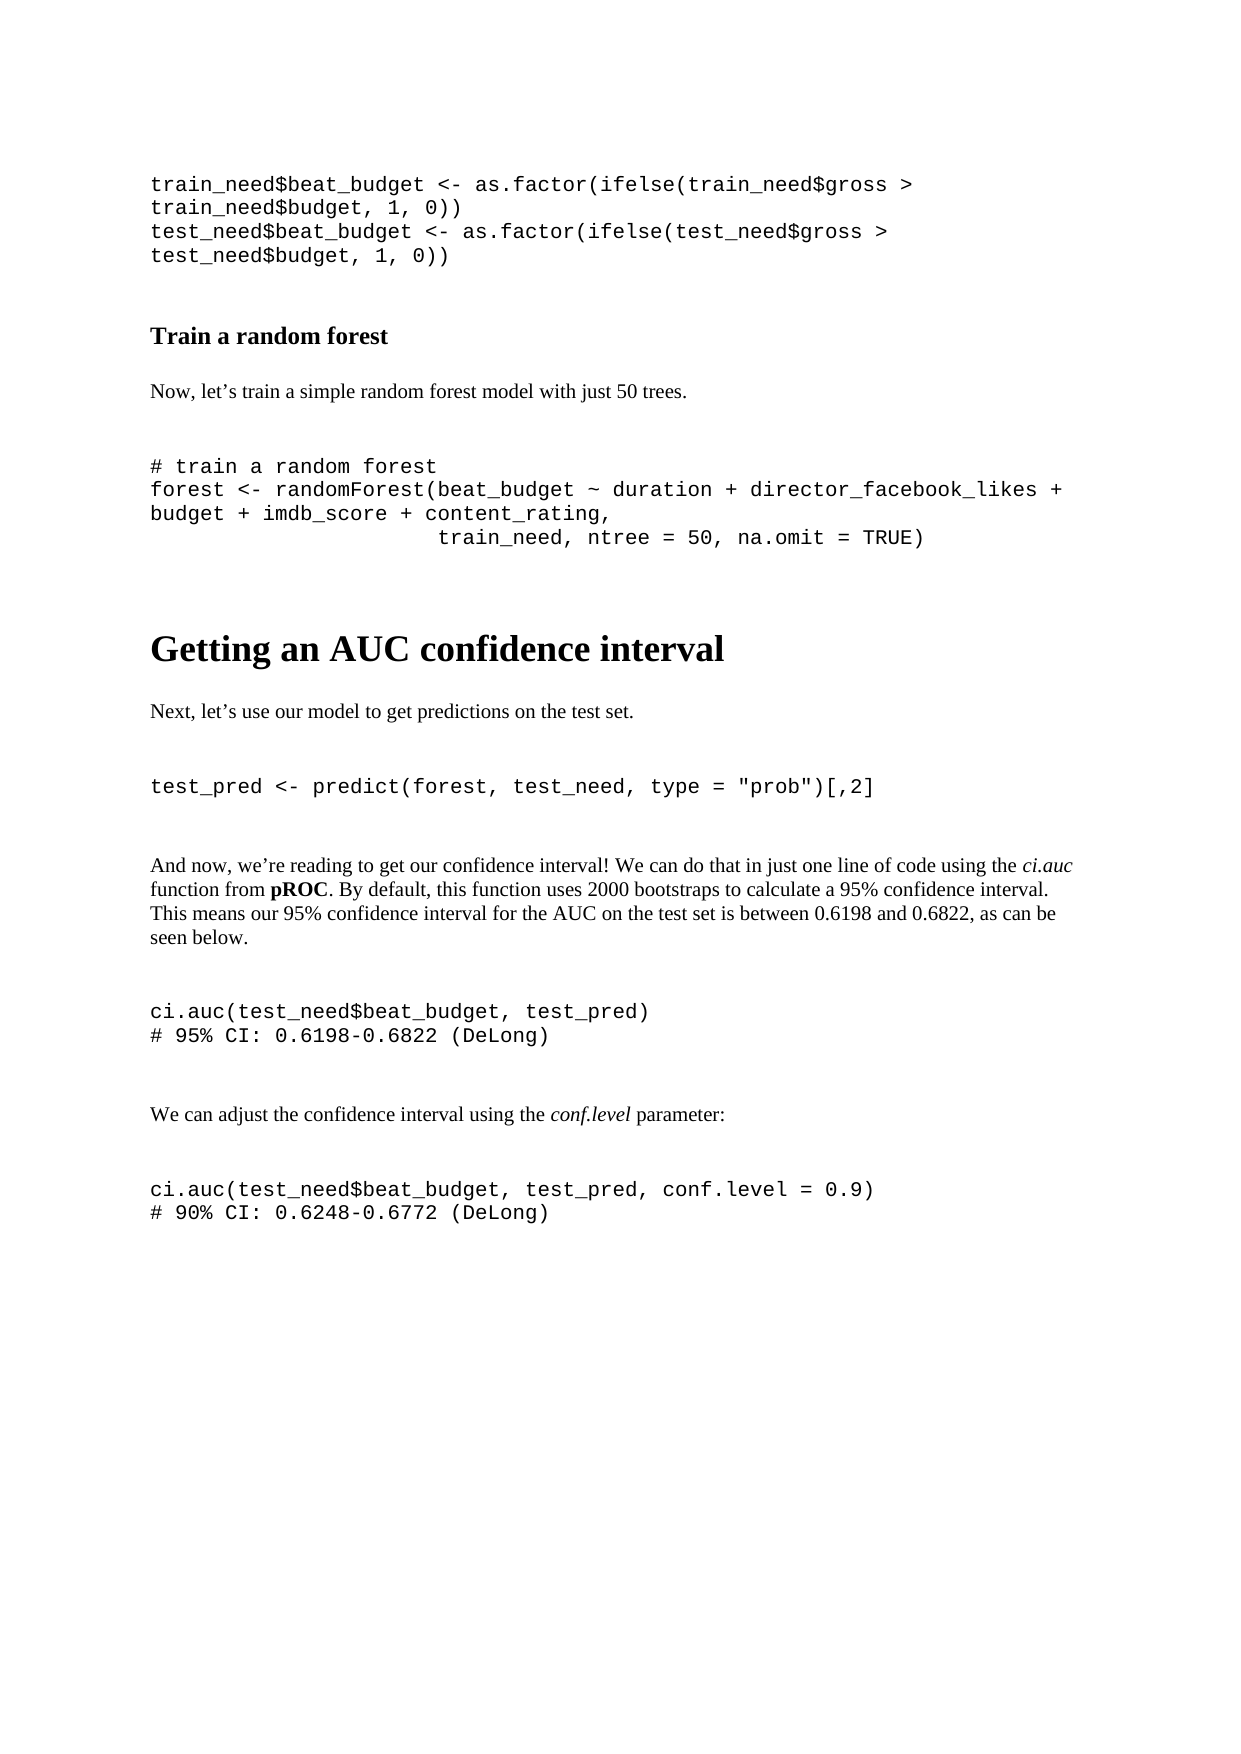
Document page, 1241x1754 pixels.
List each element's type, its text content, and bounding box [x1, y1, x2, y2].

text # 95% CI: 0.6198-0.6822 (DeLong) [150, 1025, 1090, 1049]
text train_need$beat_budget <- as.factor(ifelse(train_need$gross > train_need$budget, 1, 0)) [150, 174, 1090, 221]
text Next, let’s use our model to get predictions on the test set. [150, 699, 1090, 723]
text test_pred <- predict(forest, test_need, type = "prob")[,2] [150, 776, 1090, 800]
text Train a random forest [150, 321, 1090, 350]
text Getting an AUC confidence interval [150, 627, 1090, 670]
text Now, let’s train a simple random forest model with just 50 trees. [150, 379, 1090, 403]
text test_need$beat_budget <- as.factor(ifelse(test_need$gross > test_need$budget, 1, 0)) [150, 221, 1090, 268]
text And now, we’re reading to get our confidence interval! We can do that in just one line of code using the ci.auc function from pROC. By default, this function uses 2000 bootstraps to calculate a 95% confidence interval. This means our 95% confidence interval for the AUC on the test set is between 0.6198 and 0.6822, as can be seen below. [150, 852, 1090, 949]
text We can adjust the confidence interval using the conf.level parameter: [150, 1102, 1090, 1126]
text # 90% CI: 0.6248-0.6772 (DeLong) [150, 1202, 1090, 1226]
text train_need, ntree = 50, na.omit = TRUE) [150, 527, 1090, 550]
text forest <- randomForest(beat_budget ~ duration + director_facebook_likes + budget + imdb_score + content_rating, [150, 479, 1090, 527]
text ci.auc(test_need$beat_budget, test_pred) [150, 1002, 1090, 1025]
text # train a random forest [150, 456, 1090, 479]
text ci.auc(test_need$beat_budget, test_pred, conf.level = 0.9) [150, 1178, 1090, 1202]
